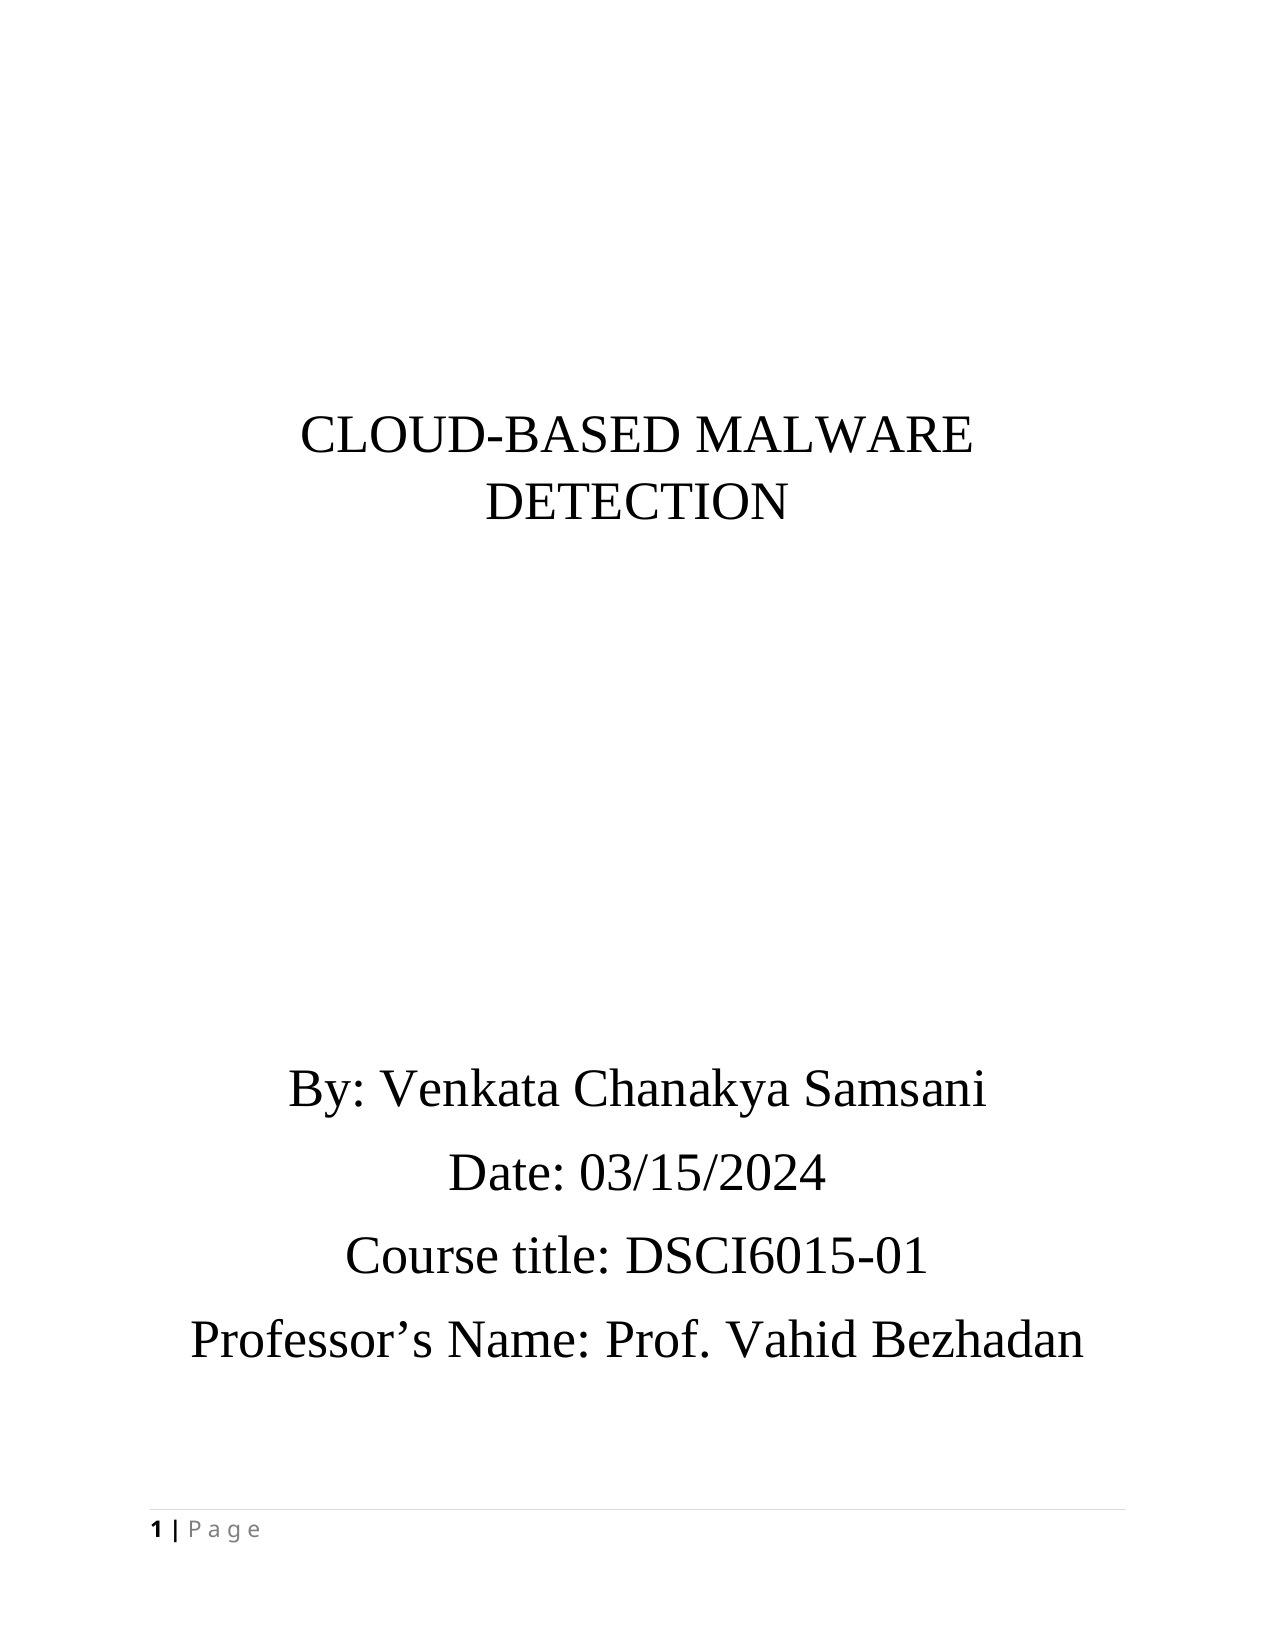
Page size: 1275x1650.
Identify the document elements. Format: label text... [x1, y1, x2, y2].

text By: Venkata Chanakya Samsani [150, 1056, 1125, 1118]
text CLOUD-BASED MALWARE DETECTION [150, 402, 1125, 531]
text Date: 03/15/2024 [150, 1139, 1125, 1202]
text Professor’s Name: Prof. Vahid Bezhadan [150, 1307, 1125, 1369]
text Course title: DSCI6015-01 [150, 1223, 1125, 1286]
